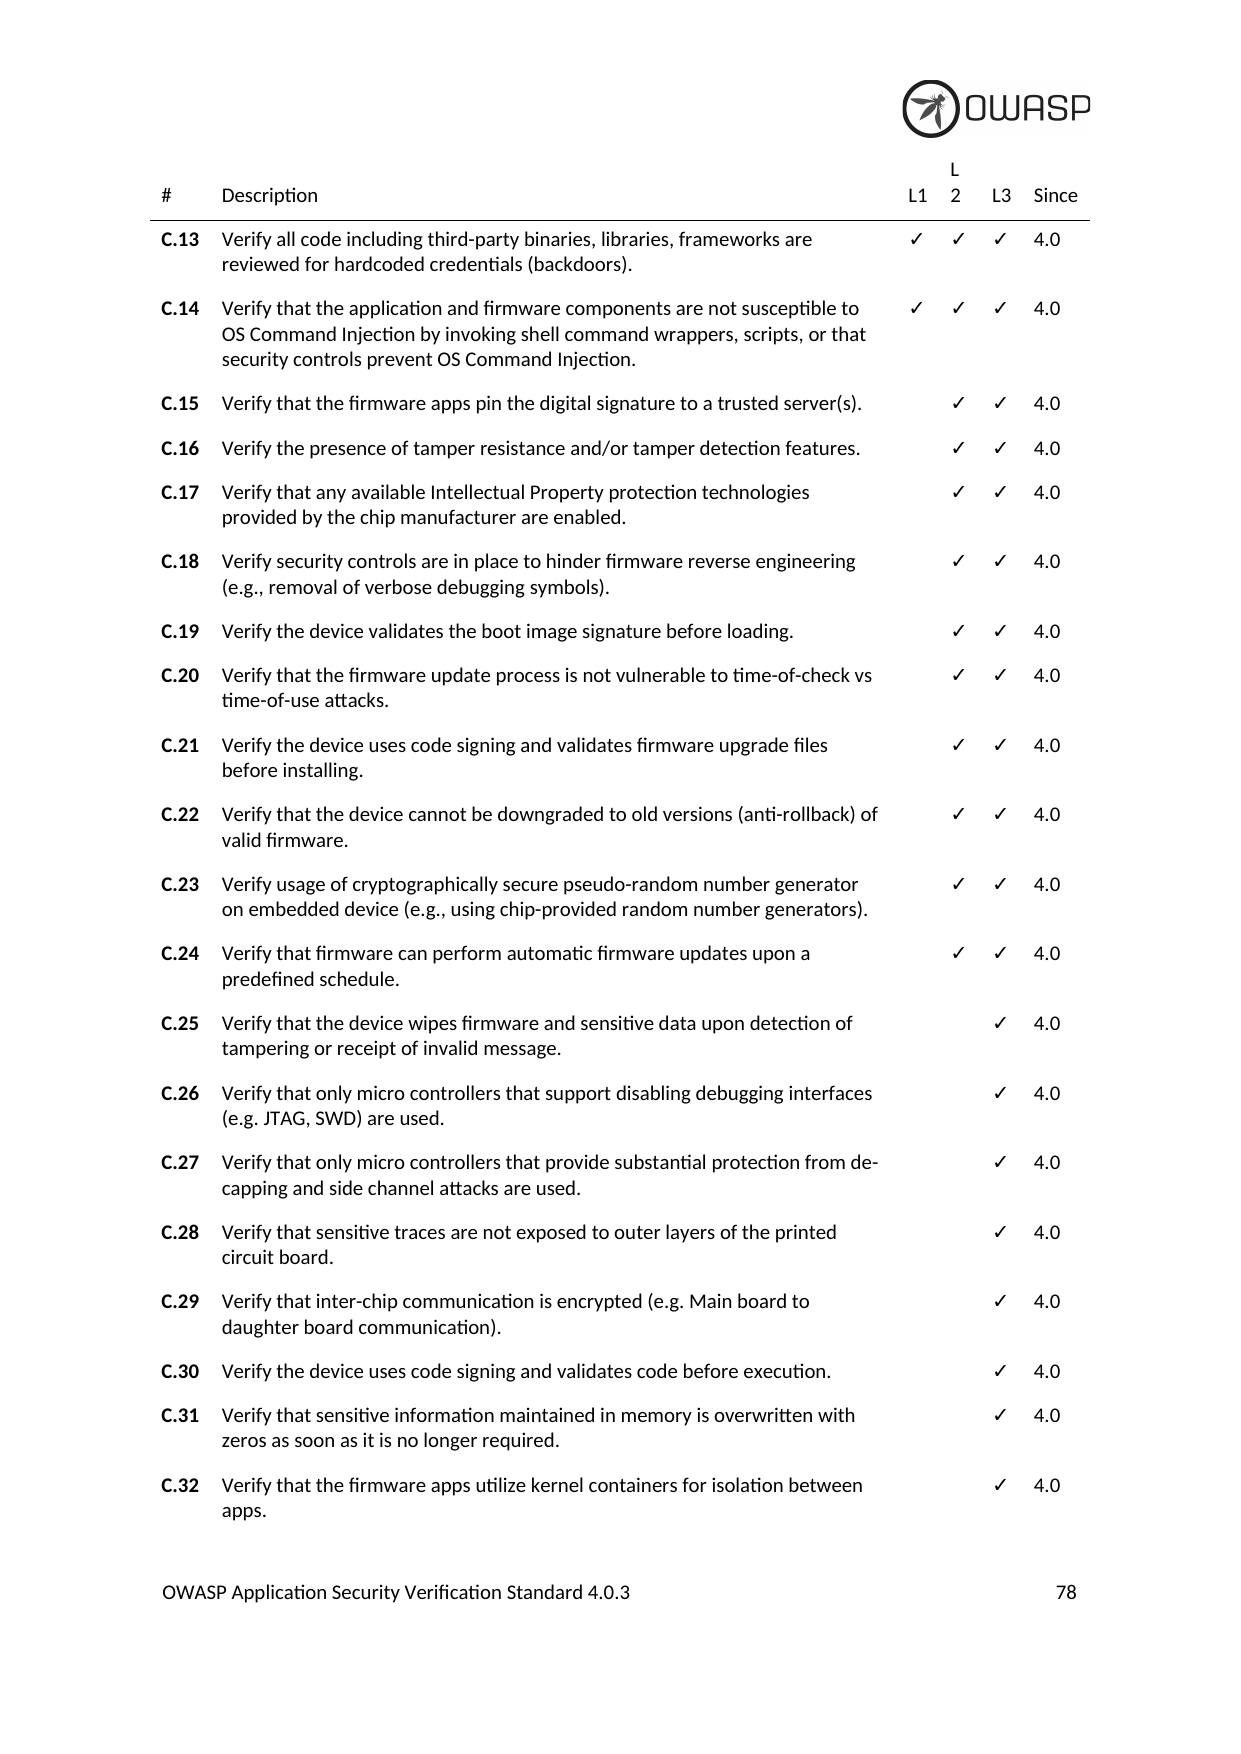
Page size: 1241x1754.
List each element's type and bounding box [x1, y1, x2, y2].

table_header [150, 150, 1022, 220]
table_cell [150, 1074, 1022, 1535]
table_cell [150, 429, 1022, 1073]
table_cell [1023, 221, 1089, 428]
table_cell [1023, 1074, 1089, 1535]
picture [902, 80, 1091, 138]
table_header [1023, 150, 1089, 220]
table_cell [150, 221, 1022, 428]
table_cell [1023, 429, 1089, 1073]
